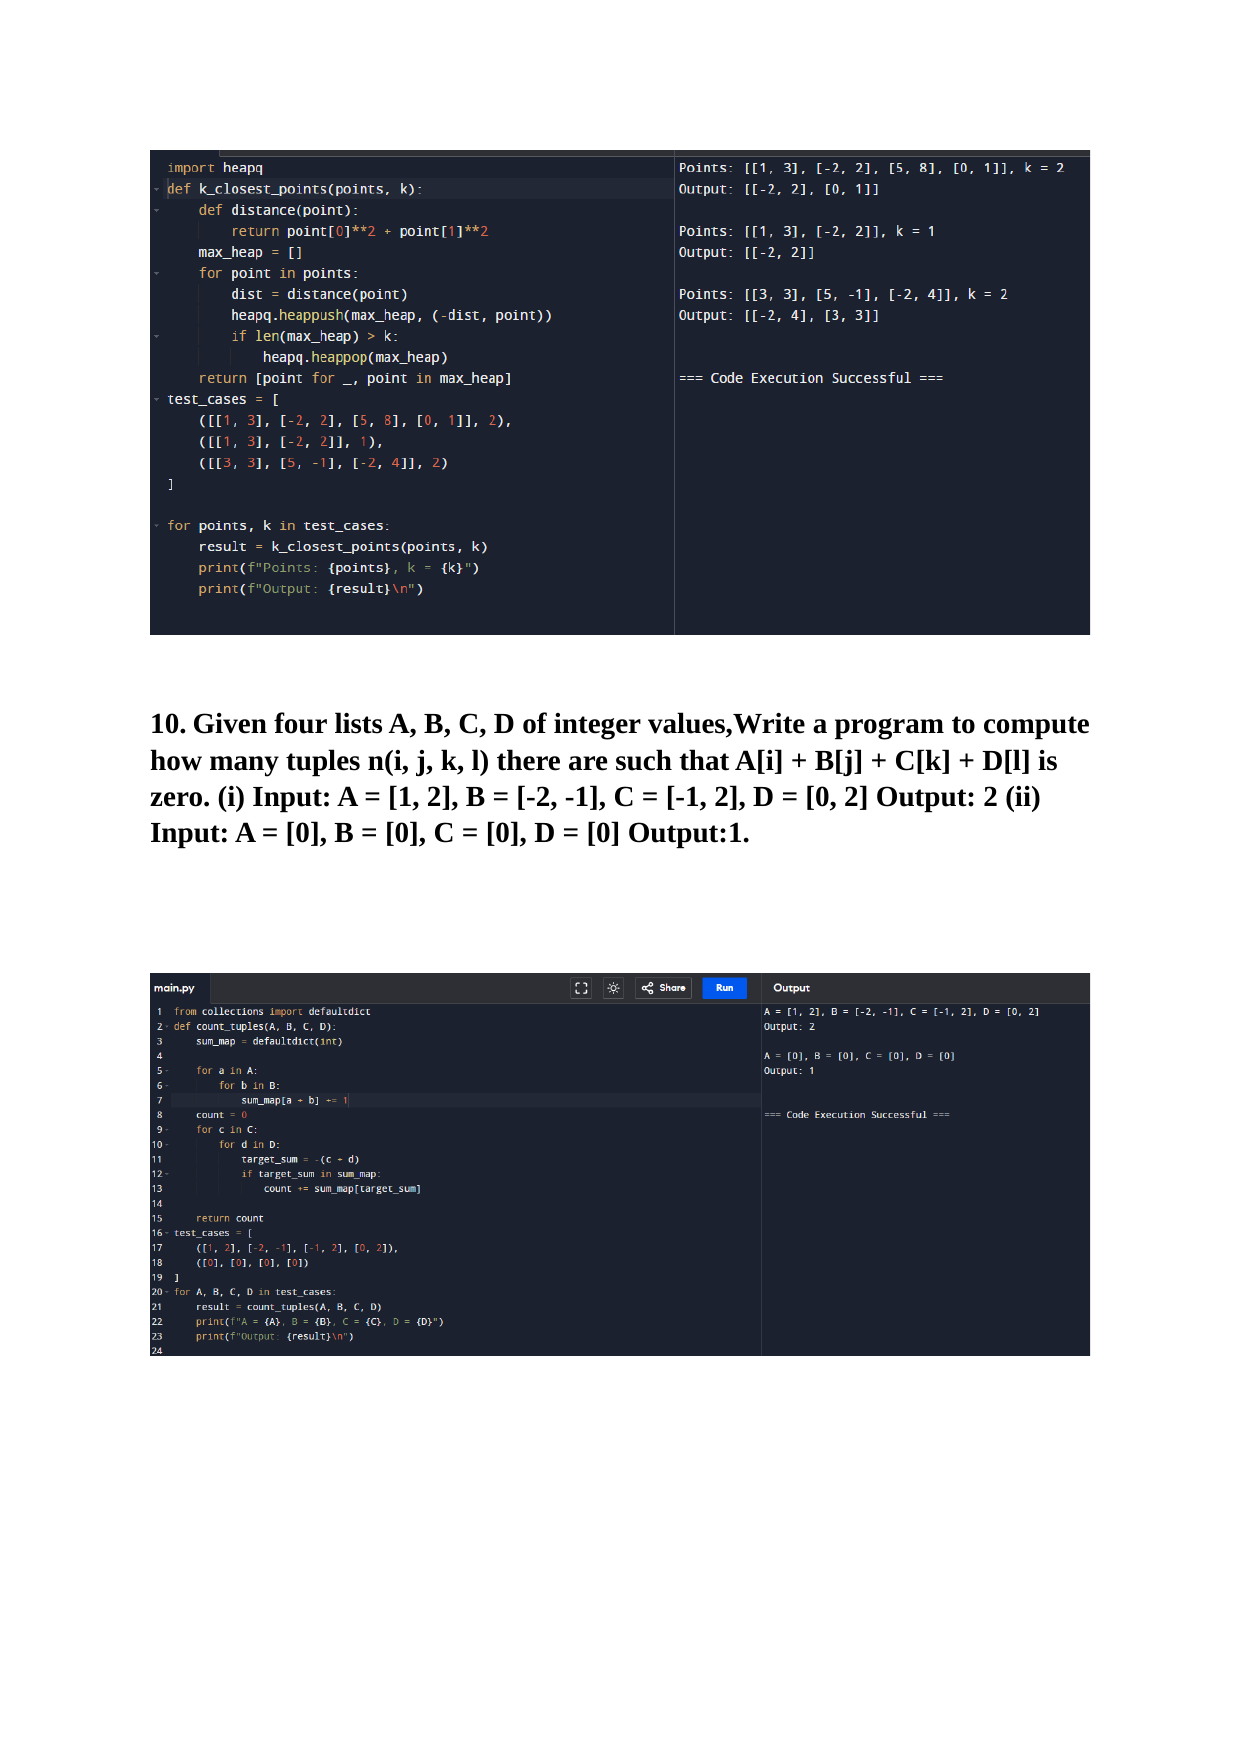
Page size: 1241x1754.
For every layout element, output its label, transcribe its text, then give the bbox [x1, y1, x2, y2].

picture [150, 150, 1091, 635]
picture [150, 973, 1091, 1356]
text 10. Given four lists A, B, C, D of integer values,Write a program to compute how many tuples n(i, j, k, l) there are such that A[i] + B[j] + C[k] + D[l] is zero. (i) Input: A = [1, 2], B = [-2, -1], C = [-1, 2], D = [0, 2] Output: 2 (ii) Input: A = [0], B = [0], C = [0], D = [0] Output:1. [150, 707, 1090, 848]
